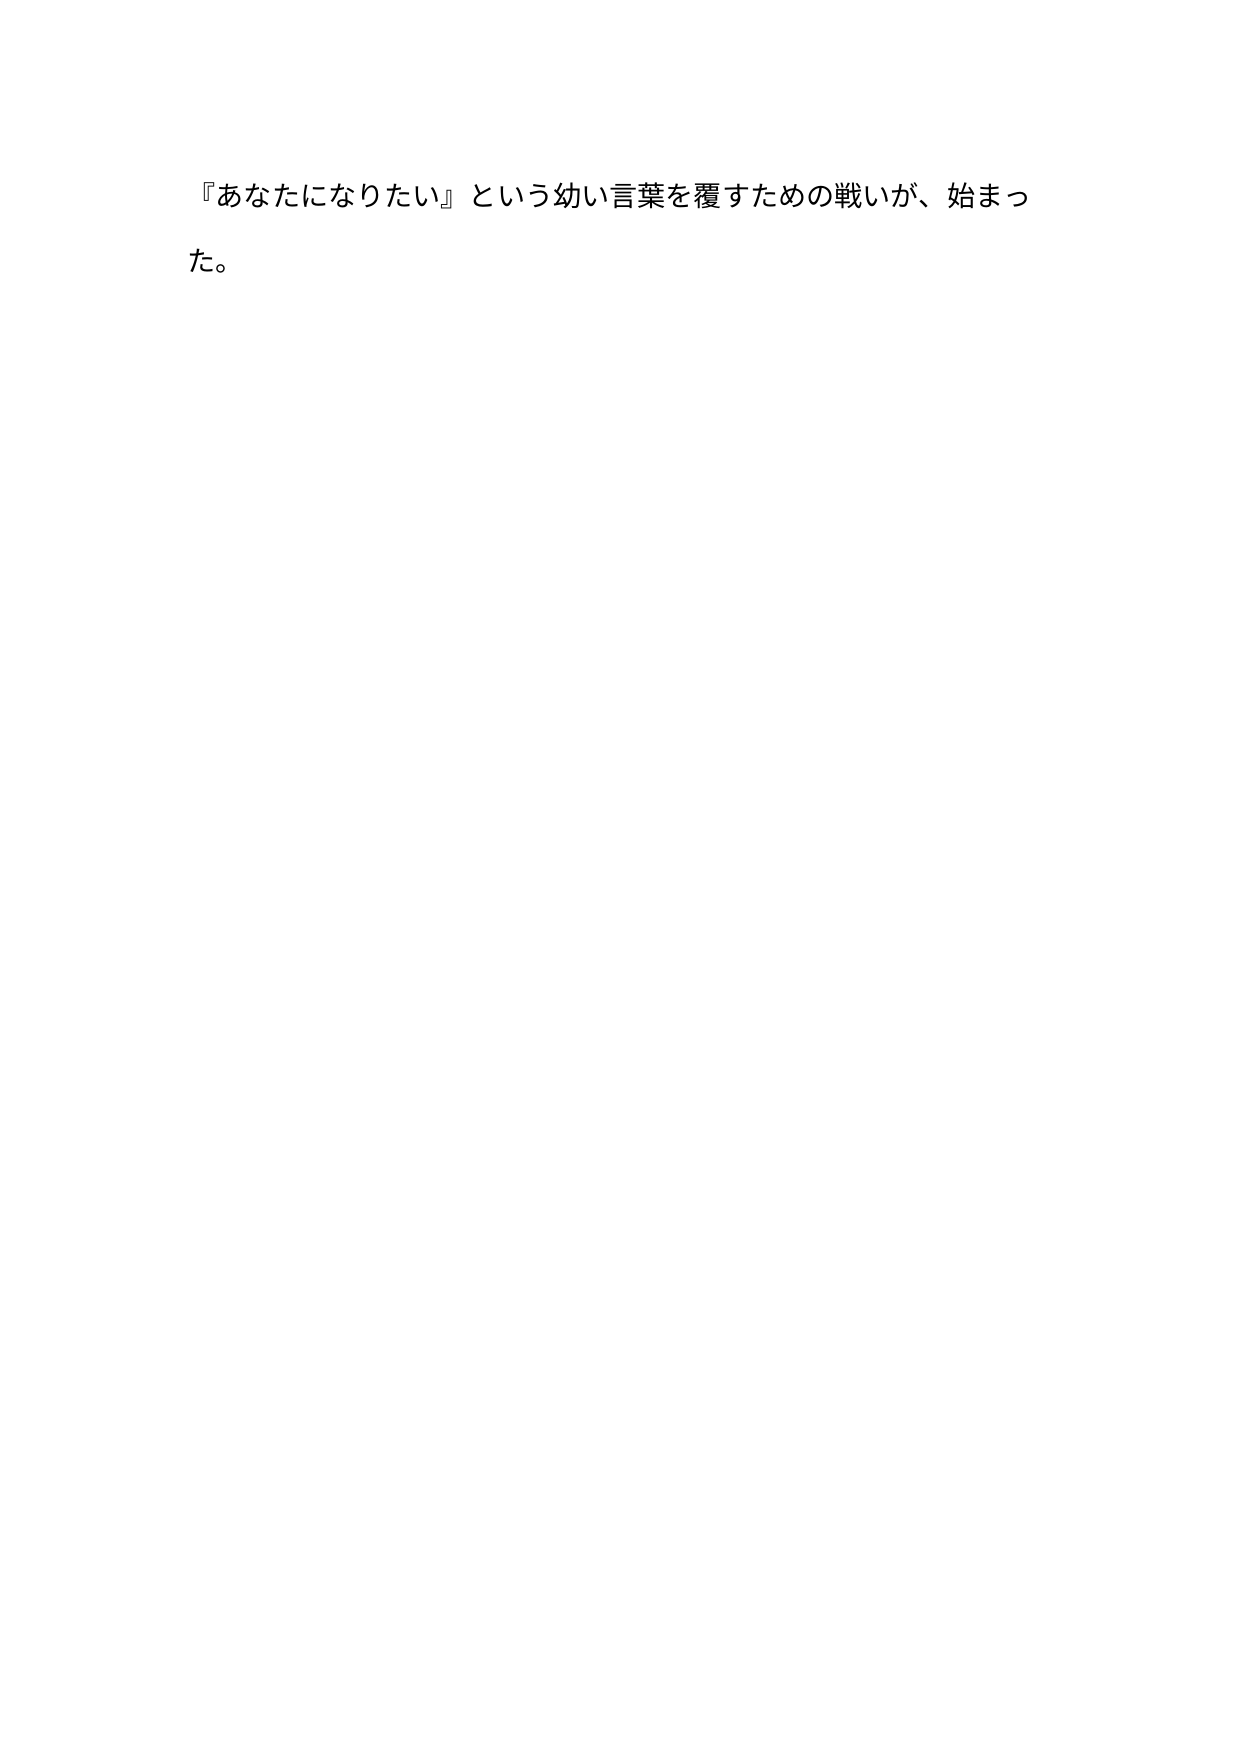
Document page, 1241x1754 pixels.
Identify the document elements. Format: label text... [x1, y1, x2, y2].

text 『あなたになりたい』という幼い言葉を覆すための戦いが、始まった。 [187, 162, 1053, 292]
